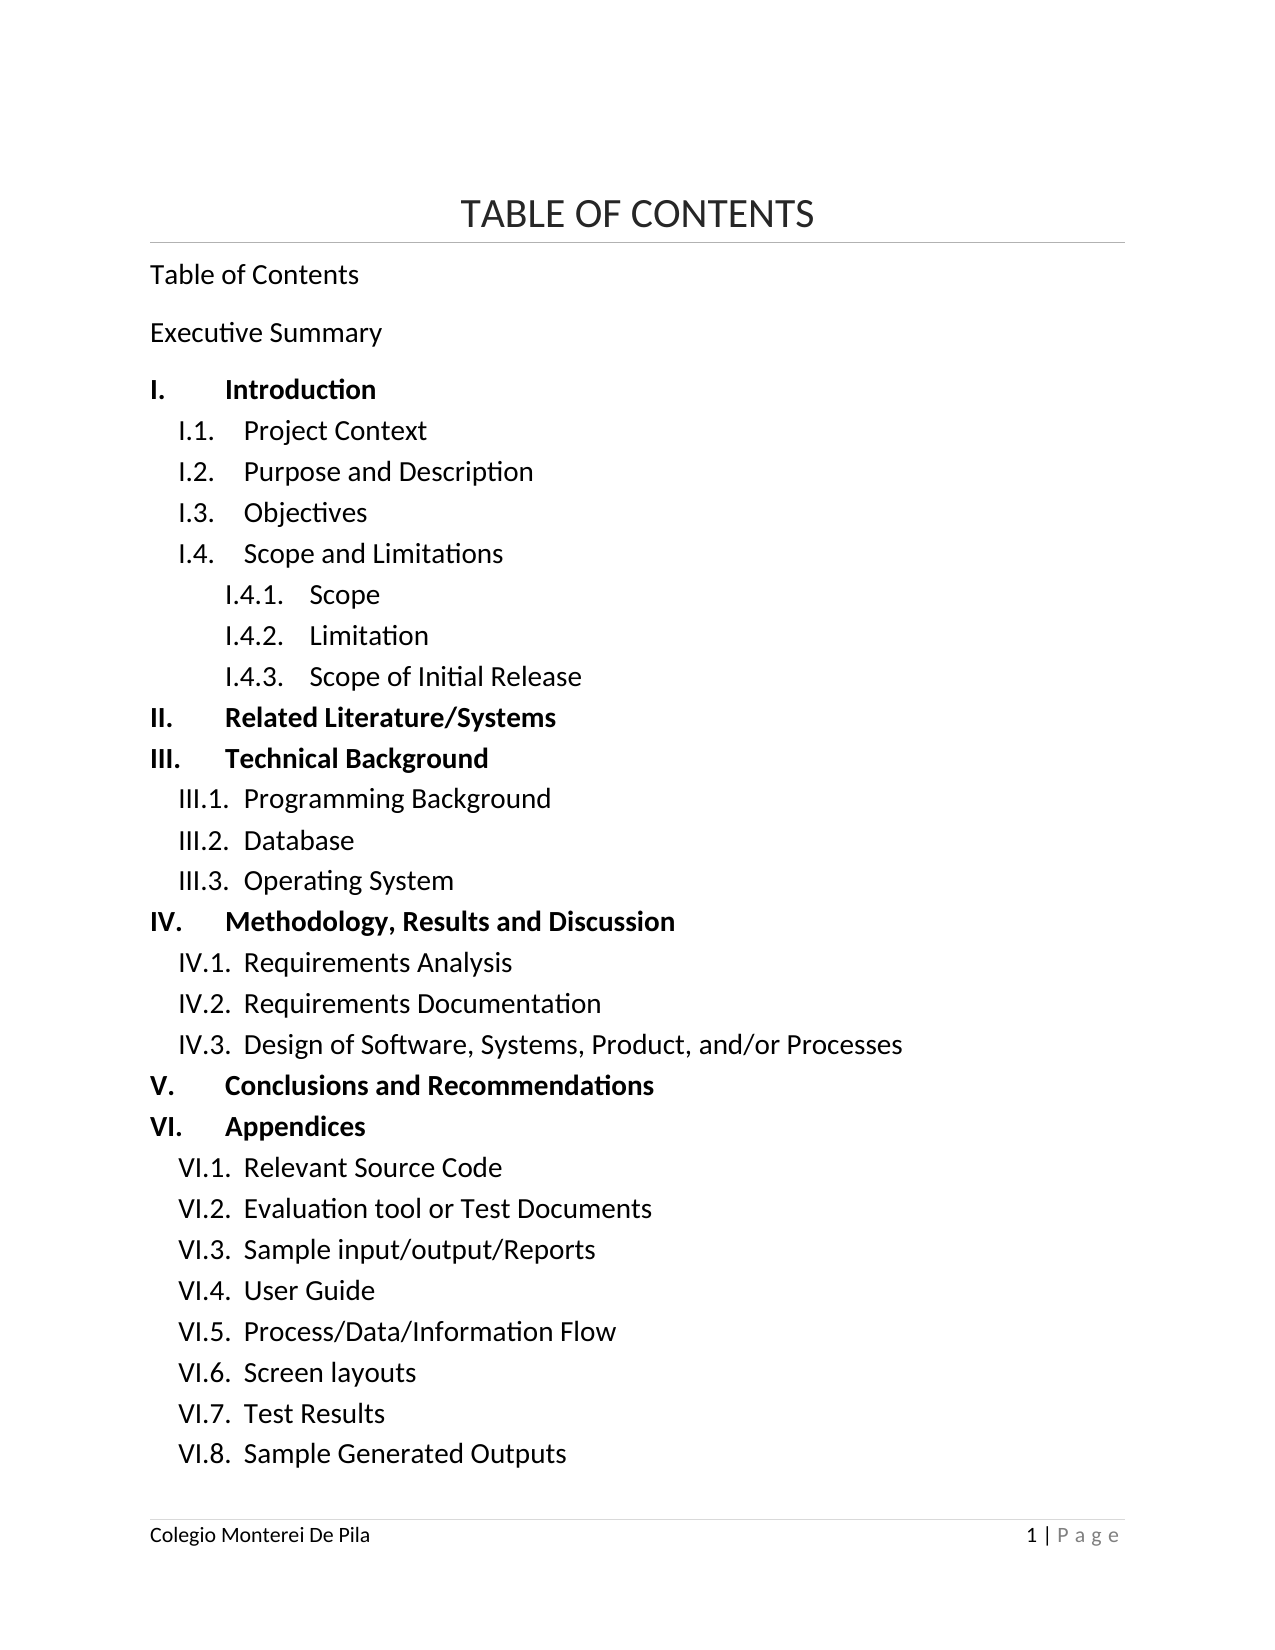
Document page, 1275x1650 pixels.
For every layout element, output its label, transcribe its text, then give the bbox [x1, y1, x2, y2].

list Technical Background [150, 740, 1125, 775]
list Sample Generated Outputs [178, 1436, 1125, 1471]
list Project Context [178, 412, 1125, 448]
list Programming Background [178, 781, 1125, 816]
list Objectives [178, 494, 1125, 530]
text Executive Summary [150, 314, 1125, 349]
list Relevant Source Code [178, 1149, 1125, 1185]
list Process/Data/Information Flow [178, 1313, 1125, 1348]
list Test Results [178, 1395, 1125, 1430]
list Related Literature/Systems [150, 699, 1125, 734]
text Table of Contents [150, 256, 1125, 292]
list Scope [225, 576, 1125, 612]
list Purpose and Description [178, 453, 1125, 489]
list Requirements Analysis [178, 944, 1125, 980]
list Appendices [150, 1108, 1125, 1144]
list Introduction [150, 371, 1125, 407]
list Conclusions and Recommendations [150, 1067, 1125, 1103]
list Design of Software, Systems, Product, and/or Processes [178, 1026, 1125, 1062]
list Methodology, Results and Discussion [150, 903, 1125, 939]
list Screen layouts [178, 1354, 1125, 1389]
list Evaluation tool or Test Documents [178, 1190, 1125, 1226]
subtitle TABLE OF CONTENTS [150, 187, 1125, 242]
list Scope of Initial Release [225, 658, 1125, 693]
list Sample input/output/Reports [178, 1231, 1125, 1267]
list User Guide [178, 1272, 1125, 1307]
list Operating System [178, 862, 1125, 898]
list Limitation [225, 617, 1125, 652]
list Scope and Limitations [178, 535, 1125, 571]
list Database [178, 822, 1125, 857]
list Requirements Documentation [178, 985, 1125, 1021]
